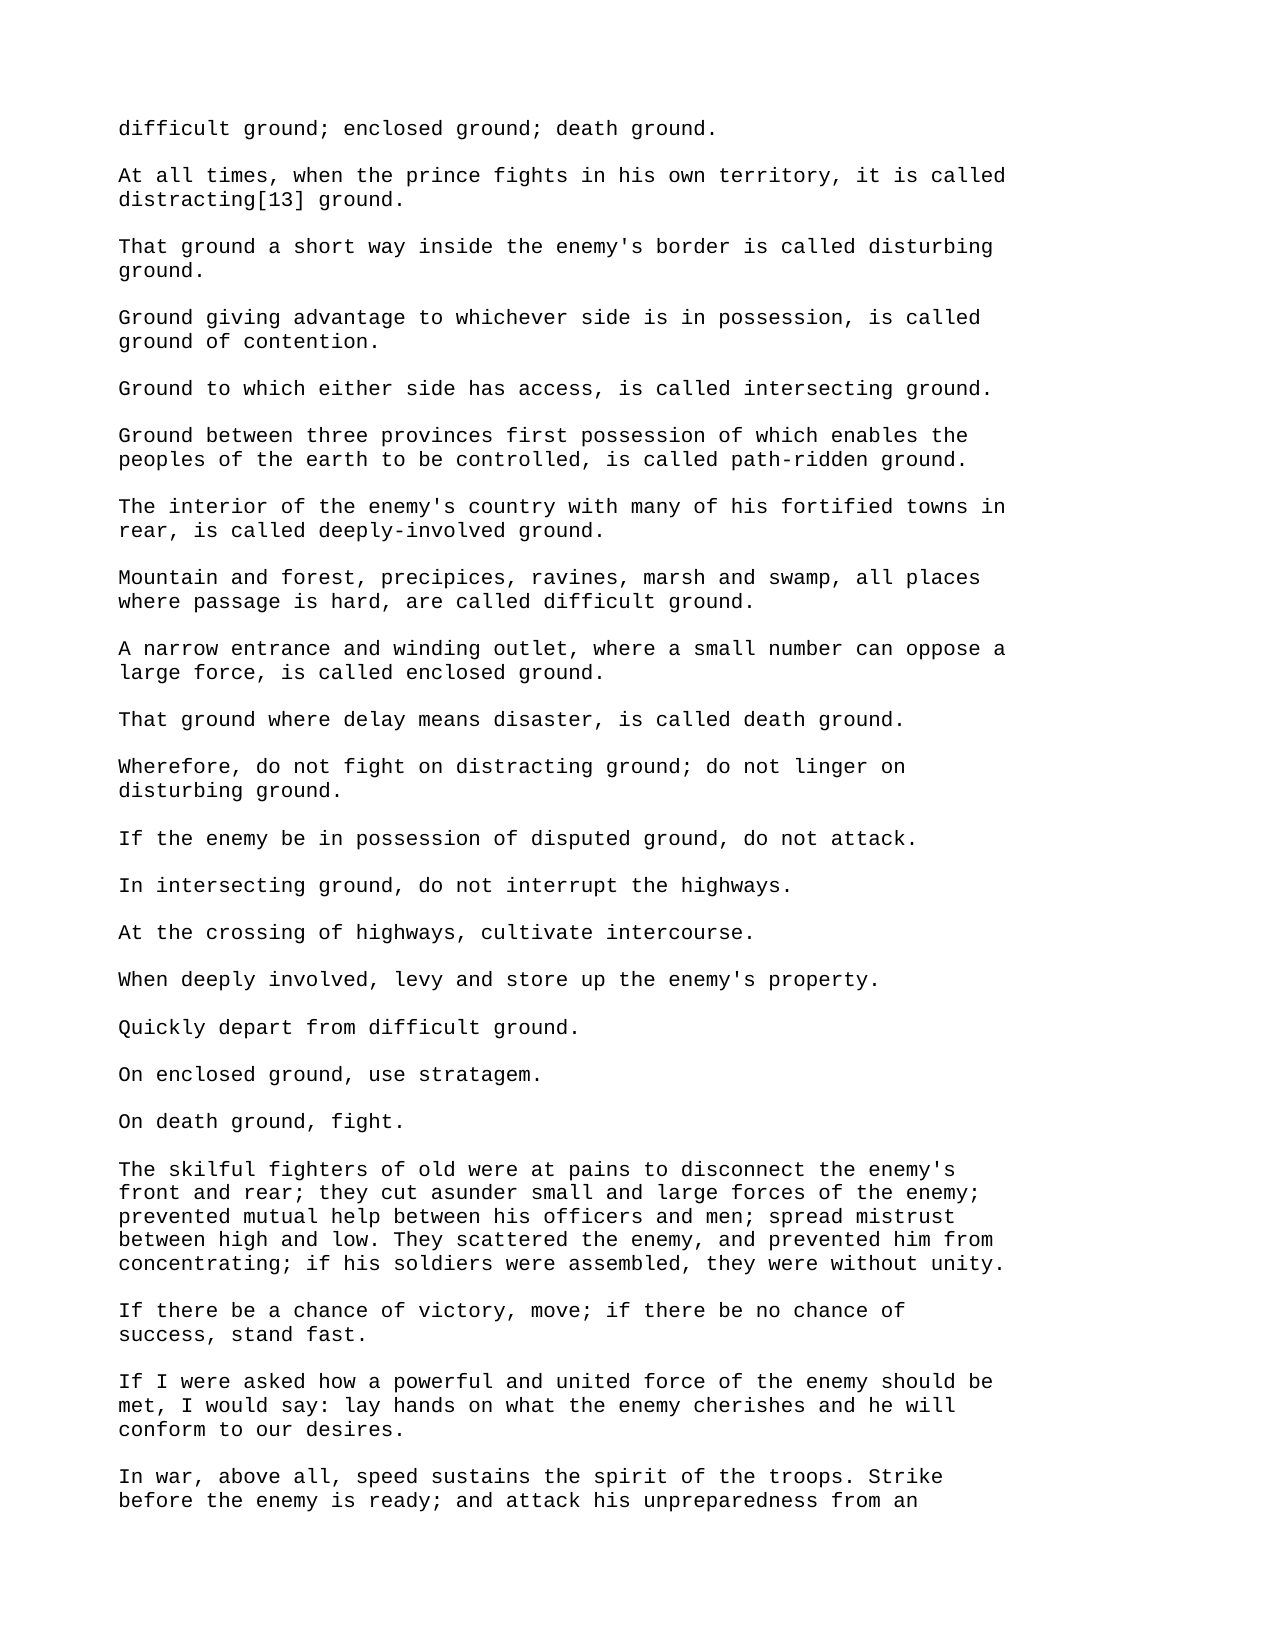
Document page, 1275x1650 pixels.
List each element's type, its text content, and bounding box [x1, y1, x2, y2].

text large force, is called enclosed ground. [118, 662, 1157, 686]
text rear, is called deeply-involved ground. [118, 520, 1157, 544]
text ground of contention. [118, 331, 1157, 354]
text A narrow entrance and winding outlet, where a small number can oppose a [118, 638, 1157, 662]
text If there be a chance of victory, move; if there be no chance of [118, 1300, 1157, 1324]
text Wherefore, do not fight on distracting ground; do not linger on [118, 757, 1157, 780]
text At the crossing of highways, cultivate intercourse. [118, 922, 1157, 946]
text In war, above all, speed sustains the spirit of the troops. Strike [118, 1466, 1157, 1489]
text met, I would say: lay hands on what the enemy cherishes and he will [118, 1395, 1157, 1419]
text Mountain and forest, precipices, ravines, marsh and swamp, all places [118, 567, 1157, 591]
text On enclosed ground, use stratagem. [118, 1064, 1157, 1088]
text The interior of the enemy's country with many of his fortified towns in [118, 496, 1157, 520]
text before the enemy is ready; and attack his unpreparedness from an [118, 1489, 1157, 1513]
text peoples of the earth to be controlled, is called path-ridden ground. [118, 449, 1157, 473]
text Ground between three provinces first possession of which enables the [118, 426, 1157, 449]
text success, stand fast. [118, 1324, 1157, 1348]
text At all times, when the prince fights in his own territory, it is called [118, 165, 1157, 189]
text On death ground, fight. [118, 1111, 1157, 1135]
text In intersecting ground, do not interrupt the highways. [118, 875, 1157, 898]
text That ground a short way inside the enemy's border is called disturbing [118, 236, 1157, 260]
text ground. [118, 260, 1157, 284]
text between high and low. They scattered the enemy, and prevented him from [118, 1229, 1157, 1253]
text conform to our desires. [118, 1419, 1157, 1442]
text prevented mutual help between his officers and men; spread mistrust [118, 1206, 1157, 1229]
text distracting[13] ground. [118, 189, 1157, 213]
text When deeply involved, levy and store up the enemy's property. [118, 969, 1157, 993]
text Ground giving advantage to whichever side is in possession, is called [118, 307, 1157, 331]
text front and rear; they cut asunder small and large forces of the enemy; [118, 1182, 1157, 1206]
text That ground where delay means disaster, is called death ground. [118, 709, 1157, 733]
text If I were asked how a powerful and united force of the enemy should be [118, 1371, 1157, 1395]
text Quickly depart from difficult ground. [118, 1017, 1157, 1040]
text concentrating; if his soldiers were assembled, they were without unity. [118, 1253, 1157, 1277]
text disturbing ground. [118, 780, 1157, 804]
text The skilful fighters of old were at pains to disconnect the enemy's [118, 1158, 1157, 1182]
text difficult ground; enclosed ground; death ground. [118, 118, 1157, 142]
text If the enemy be in possession of disputed ground, do not attack. [118, 827, 1157, 851]
text where passage is hard, are called difficult ground. [118, 591, 1157, 615]
text Ground to which either side has access, is called intersecting ground. [118, 378, 1157, 402]
